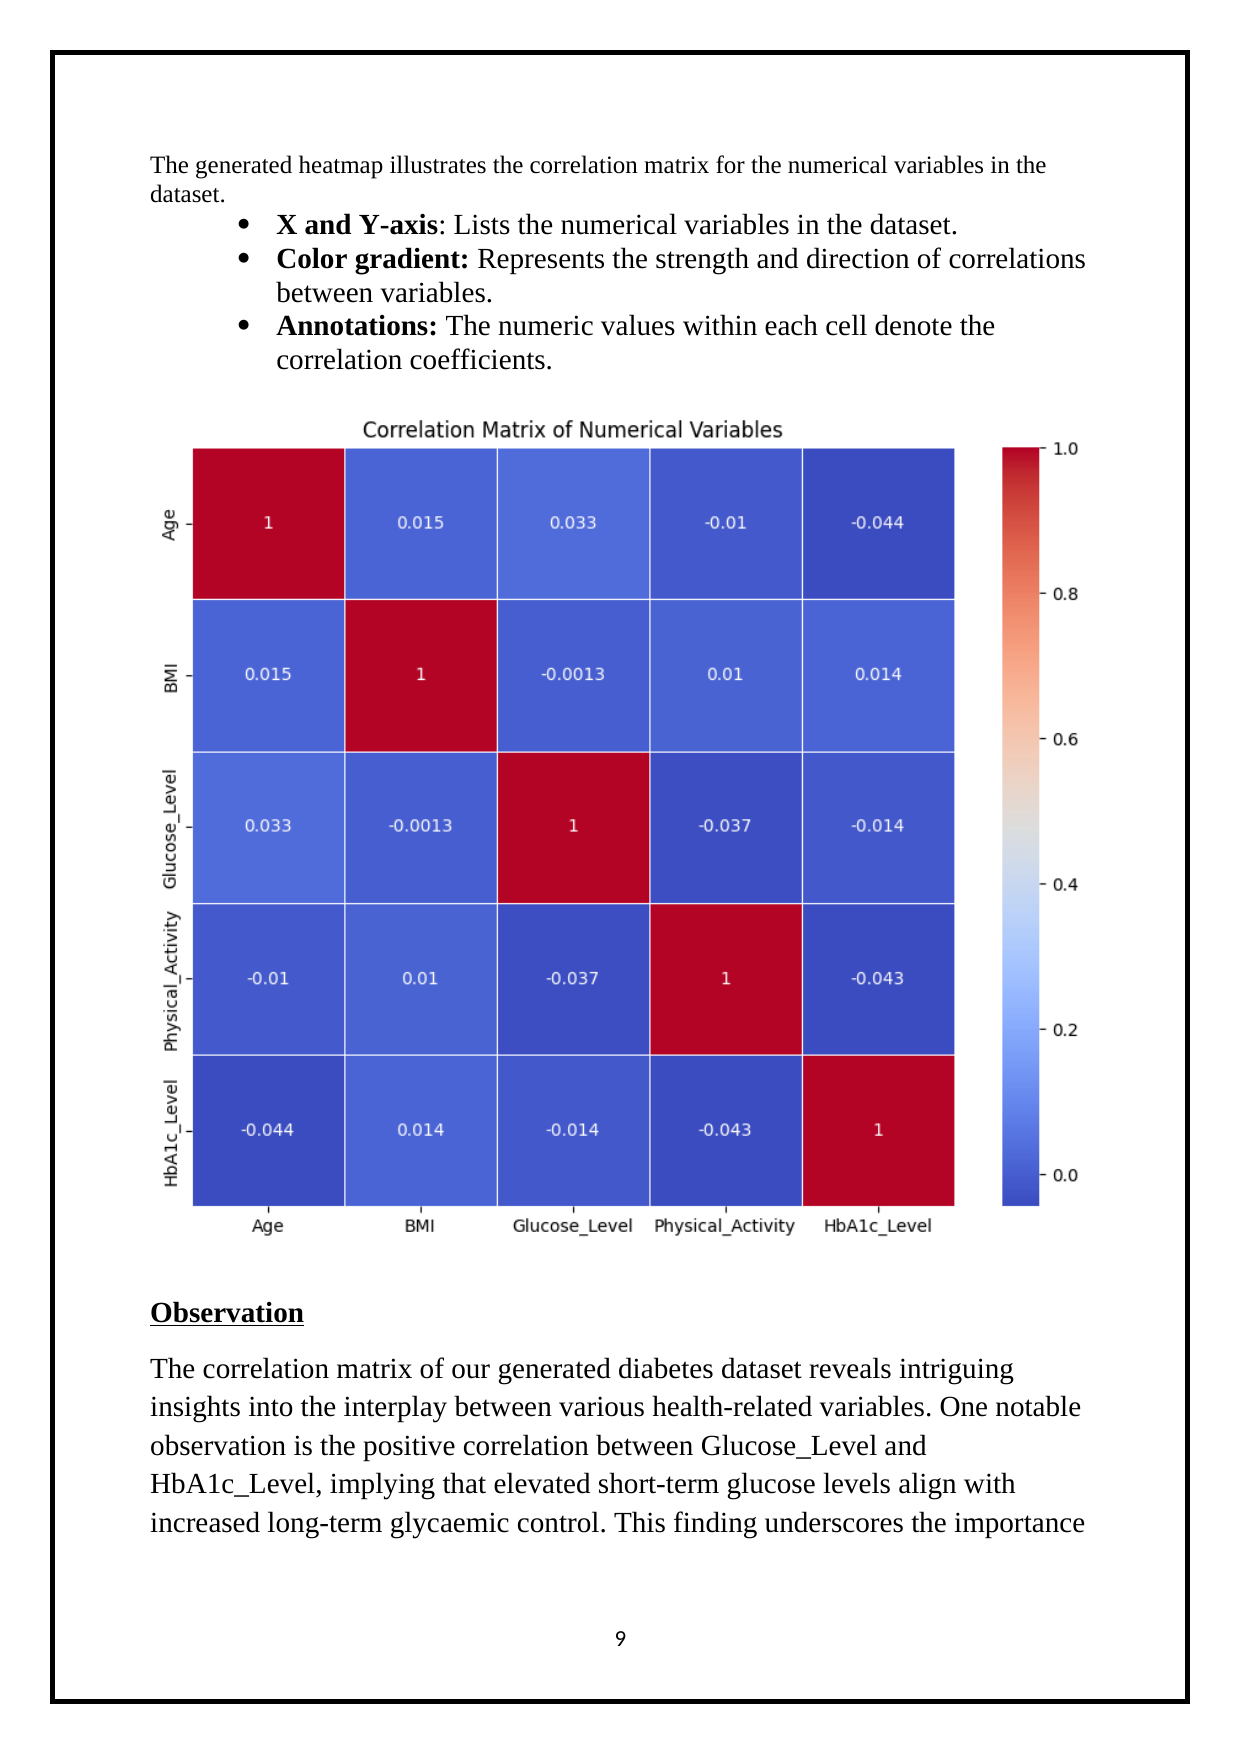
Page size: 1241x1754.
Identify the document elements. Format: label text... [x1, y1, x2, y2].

picture [150, 409, 1091, 1248]
list Annotations: The numeric values within each cell denote the correlation coefficients. [238, 308, 1090, 376]
text The generated heatmap illustrates the correlation matrix for the numerical variables in the dataset. [150, 150, 1090, 207]
list Color gradient: Represents the strength and direction of correlations between variables. [238, 241, 1090, 308]
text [150, 1351, 1090, 1538]
list X and Y-axis: Lists the numerical variables in the dataset. [238, 207, 1090, 241]
list Observation [150, 1296, 1090, 1329]
